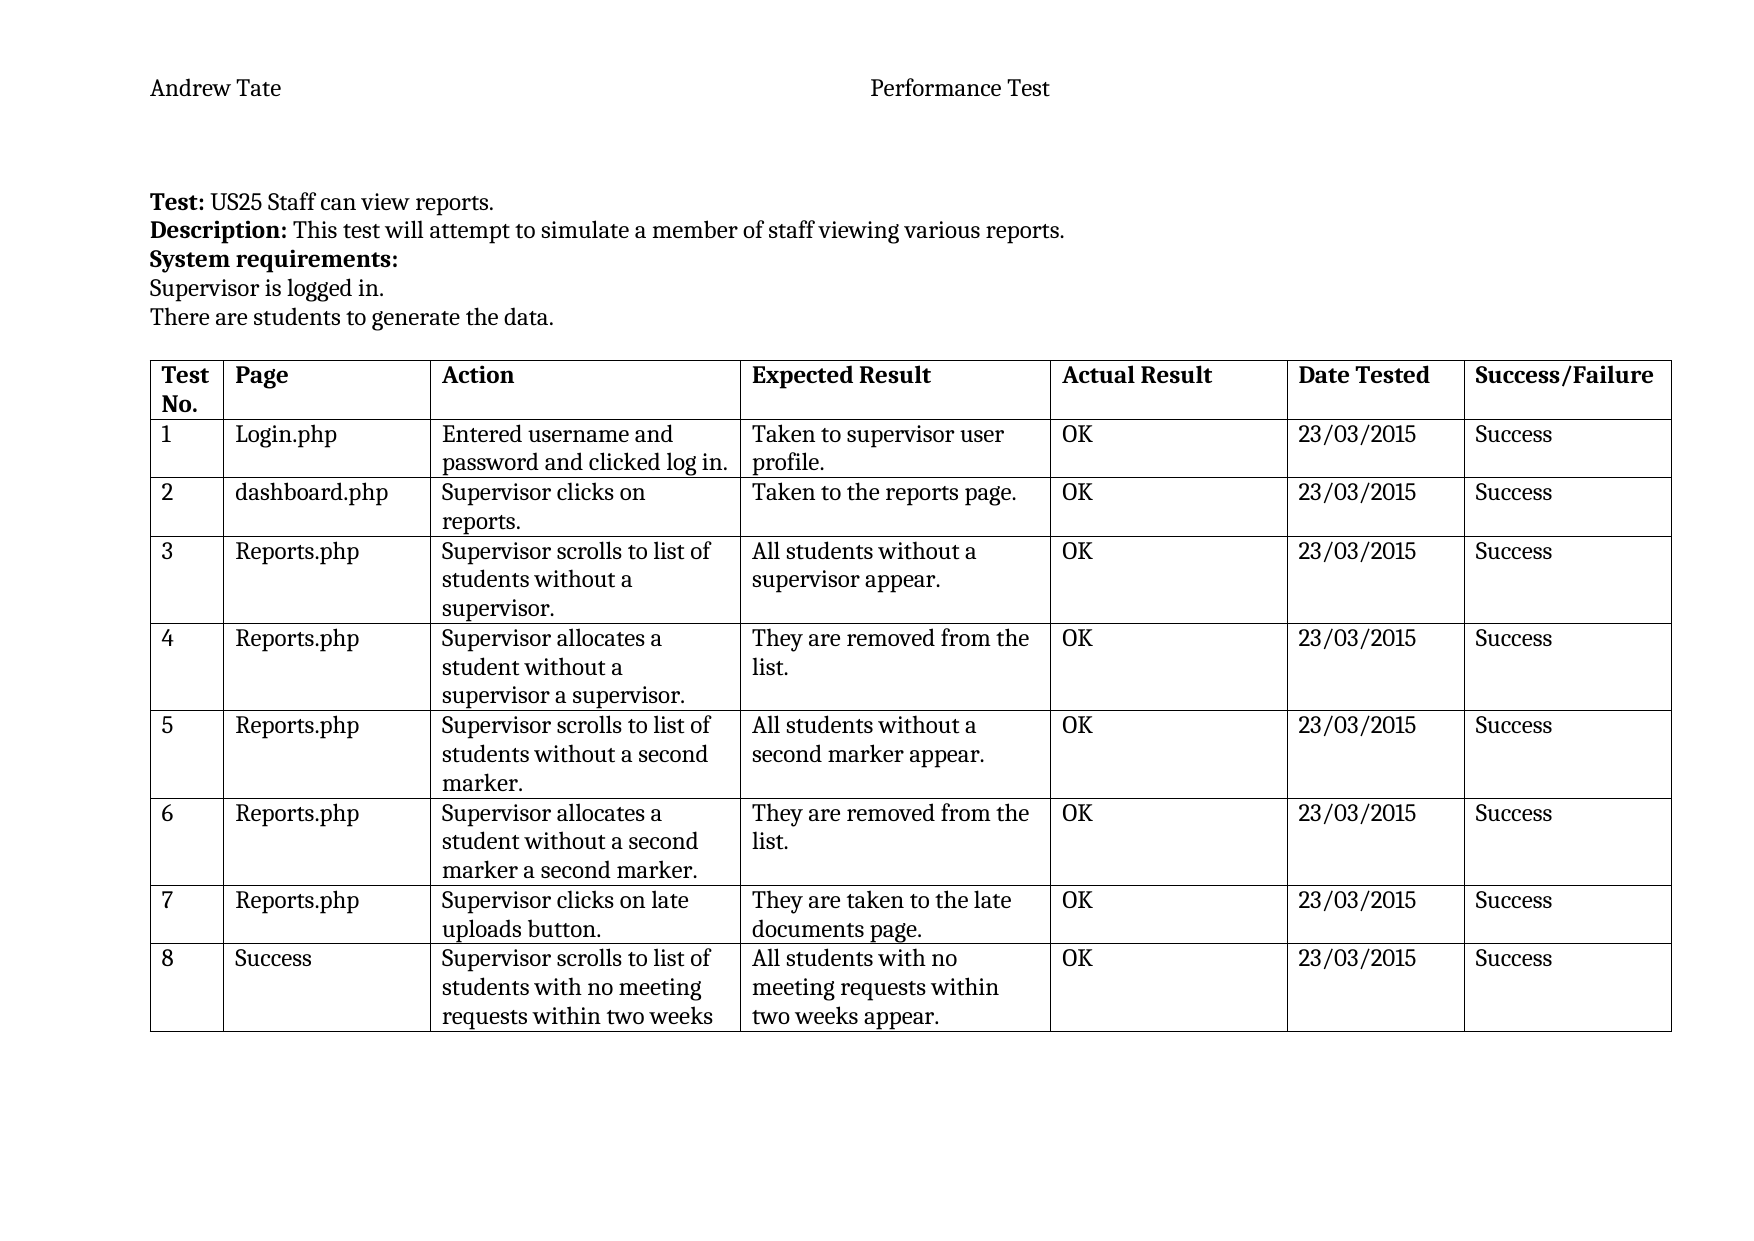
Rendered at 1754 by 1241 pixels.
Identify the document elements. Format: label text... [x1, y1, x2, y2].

table_cell All students without a supervisor appear. [741, 537, 1050, 623]
table_cell 6 [151, 799, 223, 885]
table_cell Success [1465, 537, 1671, 623]
text Description: This test will attempt to simulate a member of staff viewing various reports. [150, 216, 1604, 245]
table_cell Taken to the reports page. [741, 478, 1050, 536]
table_cell 4 [151, 624, 223, 710]
table_cell Reports.php [224, 624, 430, 710]
table_cell Success [1465, 420, 1671, 477]
table_cell OK [1051, 711, 1287, 797]
table_cell 23/03/2015 [1288, 624, 1464, 710]
table_cell Success [224, 944, 430, 1031]
table_cell 1 [151, 420, 223, 477]
table_header Actual Result [1051, 361, 1287, 418]
table_cell 2 [151, 478, 223, 536]
table_cell 23/03/2015 [1288, 886, 1464, 943]
table_cell 8 [151, 944, 223, 1031]
table_cell OK [1051, 624, 1287, 710]
table_cell 7 [151, 886, 223, 943]
table_cell 23/03/2015 [1288, 537, 1464, 623]
text Test: US25 Staff can view reports. [150, 187, 1604, 216]
table_cell Supervisor clicks on reports. [431, 478, 740, 536]
table_cell Taken to supervisor user profile. [741, 420, 1050, 477]
table_cell Reports.php [224, 537, 430, 623]
table_cell 23/03/2015 [1288, 420, 1464, 477]
table_cell Reports.php [224, 799, 430, 885]
table_cell Supervisor scrolls to list of students with no meeting requests within two weeks [431, 944, 740, 1031]
table_cell OK [1051, 537, 1287, 623]
table_header Action [431, 361, 740, 418]
table_header Expected Result [741, 361, 1050, 418]
table_cell Success [1465, 886, 1671, 943]
table_cell They are removed from the list. [741, 799, 1050, 885]
table_cell Reports.php [224, 886, 430, 943]
table_cell 3 [151, 537, 223, 623]
table_header Date Tested [1288, 361, 1464, 418]
table_cell Entered username and password and clicked log in. [431, 420, 740, 477]
table_header Page [224, 361, 430, 418]
table_cell Supervisor scrolls to list of students without a second marker. [431, 711, 740, 797]
table_cell OK [1051, 799, 1287, 885]
table_cell Supervisor allocates a student without a supervisor a supervisor. [431, 624, 740, 710]
table_cell Success [1465, 711, 1671, 797]
table_cell They are taken to the late documents page. [741, 886, 1050, 943]
table_cell OK [1051, 478, 1287, 536]
table_cell 23/03/2015 [1288, 478, 1464, 536]
table_header Test No. [151, 361, 223, 418]
text Supervisor is logged in. [150, 274, 1604, 302]
table_cell Success [1465, 799, 1671, 885]
table_cell Supervisor scrolls to list of students without a supervisor. [431, 537, 740, 623]
table_cell Supervisor clicks on late uploads button. [431, 886, 740, 943]
table_cell OK [1051, 420, 1287, 477]
table_header Success/Failure [1465, 361, 1671, 418]
table_cell OK [1051, 944, 1287, 1031]
table_cell Login.php [224, 420, 430, 477]
text There are students to generate the data. [150, 302, 1604, 331]
table_cell 23/03/2015 [1288, 944, 1464, 1031]
table_cell Success [1465, 478, 1671, 536]
table_cell Reports.php [224, 711, 430, 797]
table_cell They are removed from the list. [741, 624, 1050, 710]
table_cell 23/03/2015 [1288, 799, 1464, 885]
table_cell Supervisor allocates a student without a second marker a second marker. [431, 799, 740, 885]
text System requirements: [150, 245, 1604, 274]
table_cell All students without a second marker appear. [741, 711, 1050, 797]
table_cell 5 [151, 711, 223, 797]
table_cell dashboard.php [224, 478, 430, 536]
table_cell OK [1051, 886, 1287, 943]
table_cell All students with no meeting requests within two weeks appear. [741, 944, 1050, 1031]
table_cell 23/03/2015 [1288, 711, 1464, 797]
table_cell Success [1465, 624, 1671, 710]
table_cell Success [1465, 944, 1671, 1031]
